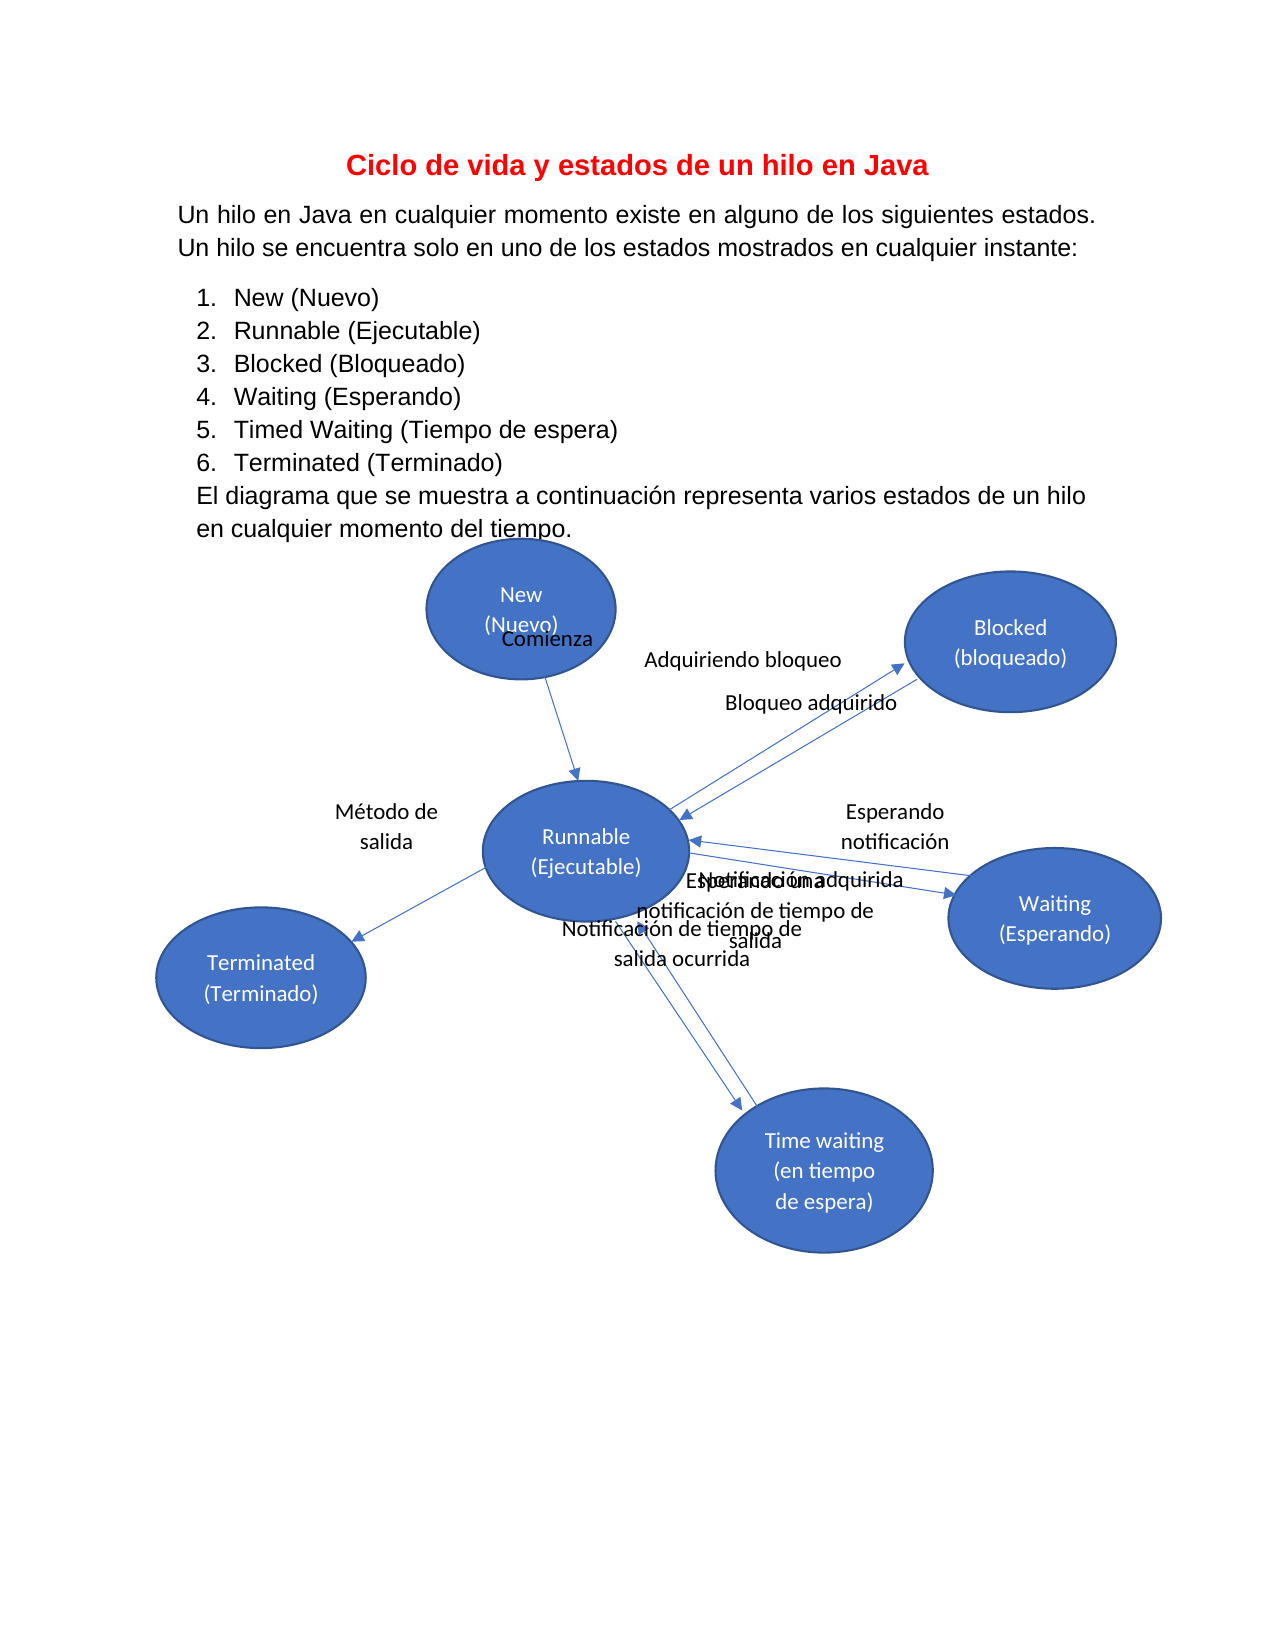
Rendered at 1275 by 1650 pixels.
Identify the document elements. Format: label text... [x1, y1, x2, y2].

list Terminated (Terminado) [196, 448, 1098, 477]
list Runnable (Ejecutable) [196, 316, 1098, 345]
text Un hilo en Java en cualquier momento existe en alguno de los siguientes estados. Un hilo se encuentra solo en uno de los estados mostrados en cualquier instante: [177, 200, 1098, 262]
text Ciclo de vida y estados de un hilo en Java [177, 148, 1098, 181]
text El diagrama que se muestra a continuación representa varios estados de un hilo en cualquier momento del tiempo. [196, 481, 1098, 543]
list New (Nuevo) [196, 283, 1098, 312]
list Blocked (Bloqueado) [196, 349, 1098, 378]
list Waiting (Esperando) [196, 382, 1098, 411]
list Timed Waiting (Tiempo de espera) [196, 415, 1098, 444]
